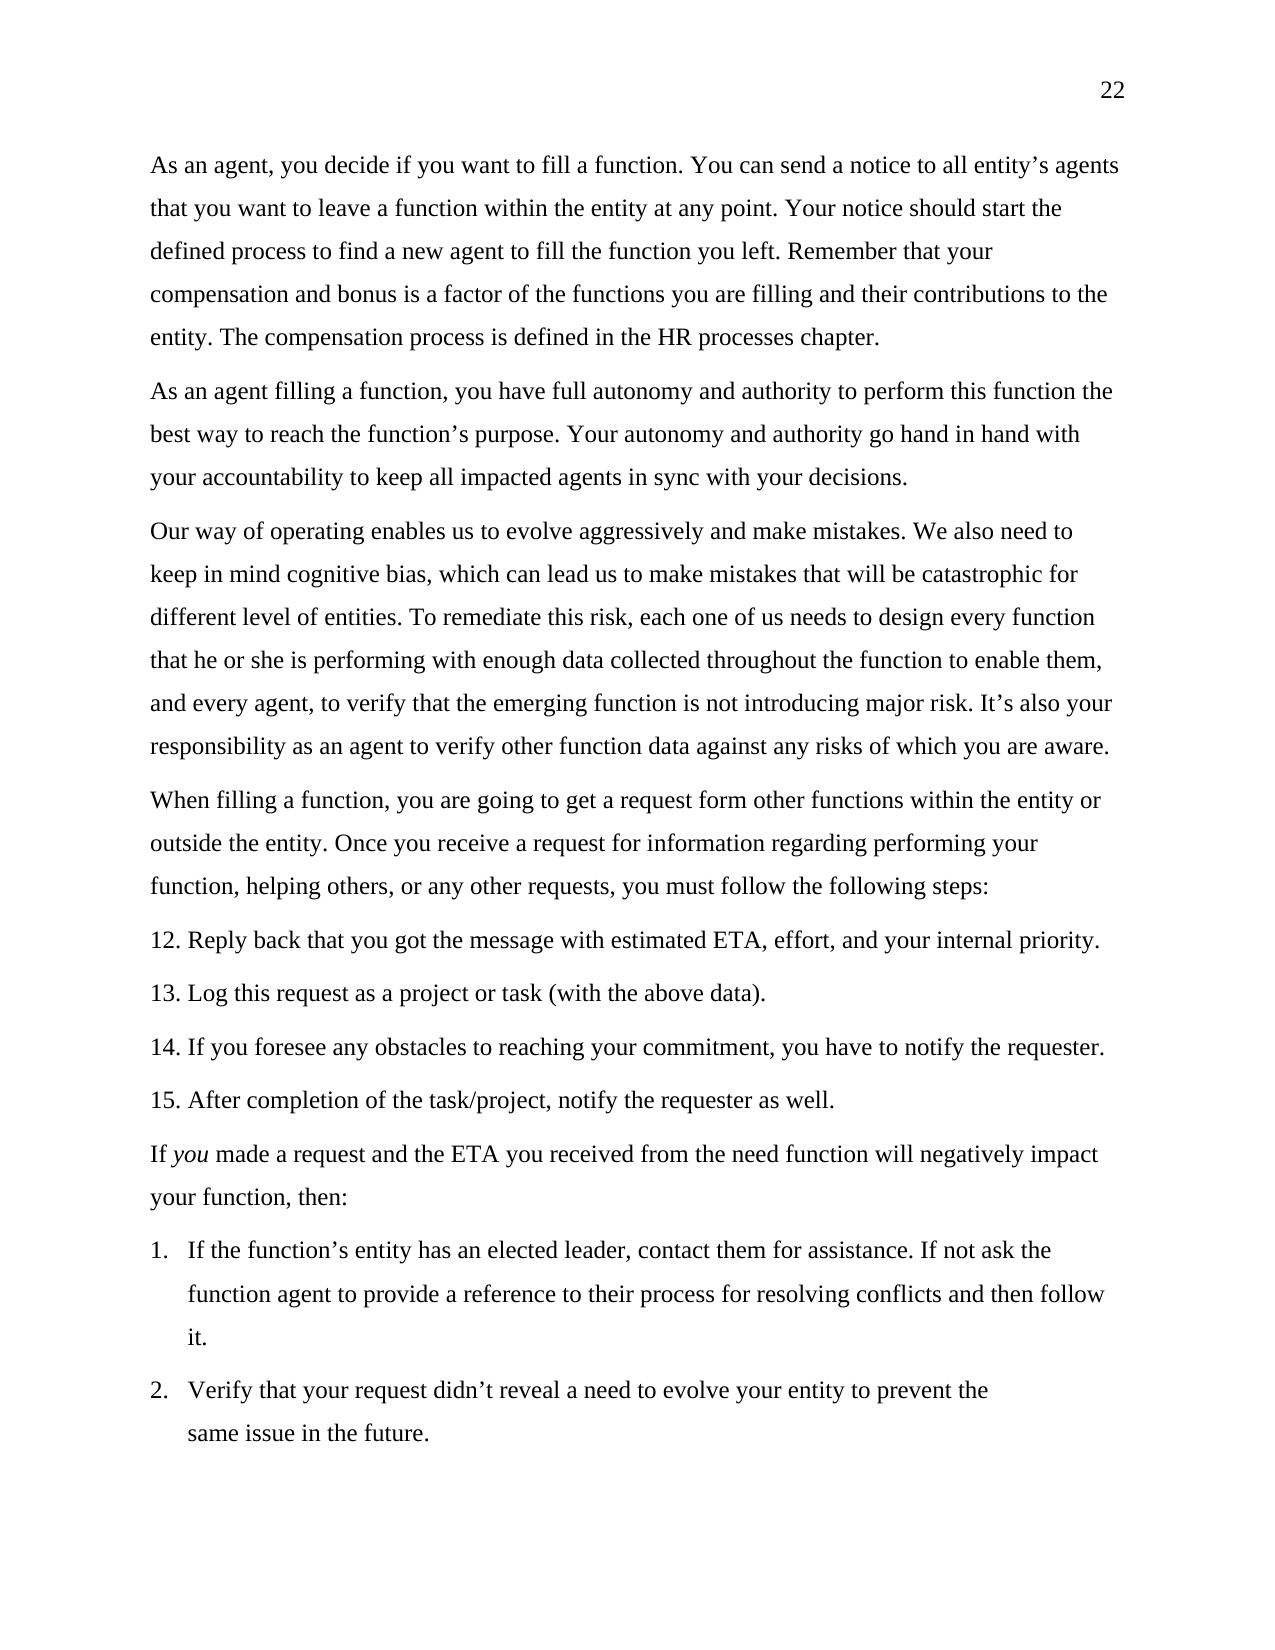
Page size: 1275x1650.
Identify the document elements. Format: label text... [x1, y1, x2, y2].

text Our way of operating enables us to evolve aggressively and make mistakes. We also need to keep in mind cognitive bias, which can lead us to make mistakes that will be catastrophic for different level of entities. To remediate this risk, each one of us needs to design every function that he or she is performing with enough data collected throughout the function to enable them, and every agent, to verify that the emerging function is not introducing major risk. It’s also your responsibility as an agent to verify other function data against any risks of which you are aware. [150, 516, 1125, 760]
list If the function’s entity has an elected leader, contact them for assistance. If not ask the function agent to provide a reference to their process for resolving conflicts and then follow it. [150, 1236, 1125, 1351]
text As an agent filling a function, you have full autonomy and authority to perform this function the best way to reach the function’s purpose. Your autonomy and authority go hand in hand with your accountability to keep all impacted agents in sync with your decisions. [150, 376, 1125, 491]
list If you foresee any obstacles to reaching your commitment, you have to notify the requester. [150, 1032, 1125, 1061]
text When filling a function, you are going to get a request form other functions within the entity or outside the entity. Once you receive a request for information regarding performing your function, helping others, or any other requests, you must follow the following steps: [150, 785, 1125, 900]
text As an agent, you decide if you want to fill a function. You can send a notice to all entity’s agents that you want to leave a function within the entity at any point. Your notice should start the defined process to find a new agent to fill the function you left. Remember that your compensation and bonus is a factor of the functions you are filling and their contributions to the entity. The compensation process is defined in the HR processes chapter. [150, 150, 1125, 351]
list Log this request as a project or task (with the above data). [150, 978, 1125, 1007]
list Reply back that you got the message with estimated ETA, effort, and your internal priority. [150, 925, 1125, 953]
list Verify that your request didn’t reveal a need to evolve your entity to prevent the same issue in the future. [150, 1375, 1125, 1447]
list After completion of the task/project, notify the requester as well. [150, 1085, 1125, 1114]
text If you made a request and the ETA you received from the need function will negatively impact your function, then: [150, 1139, 1125, 1211]
